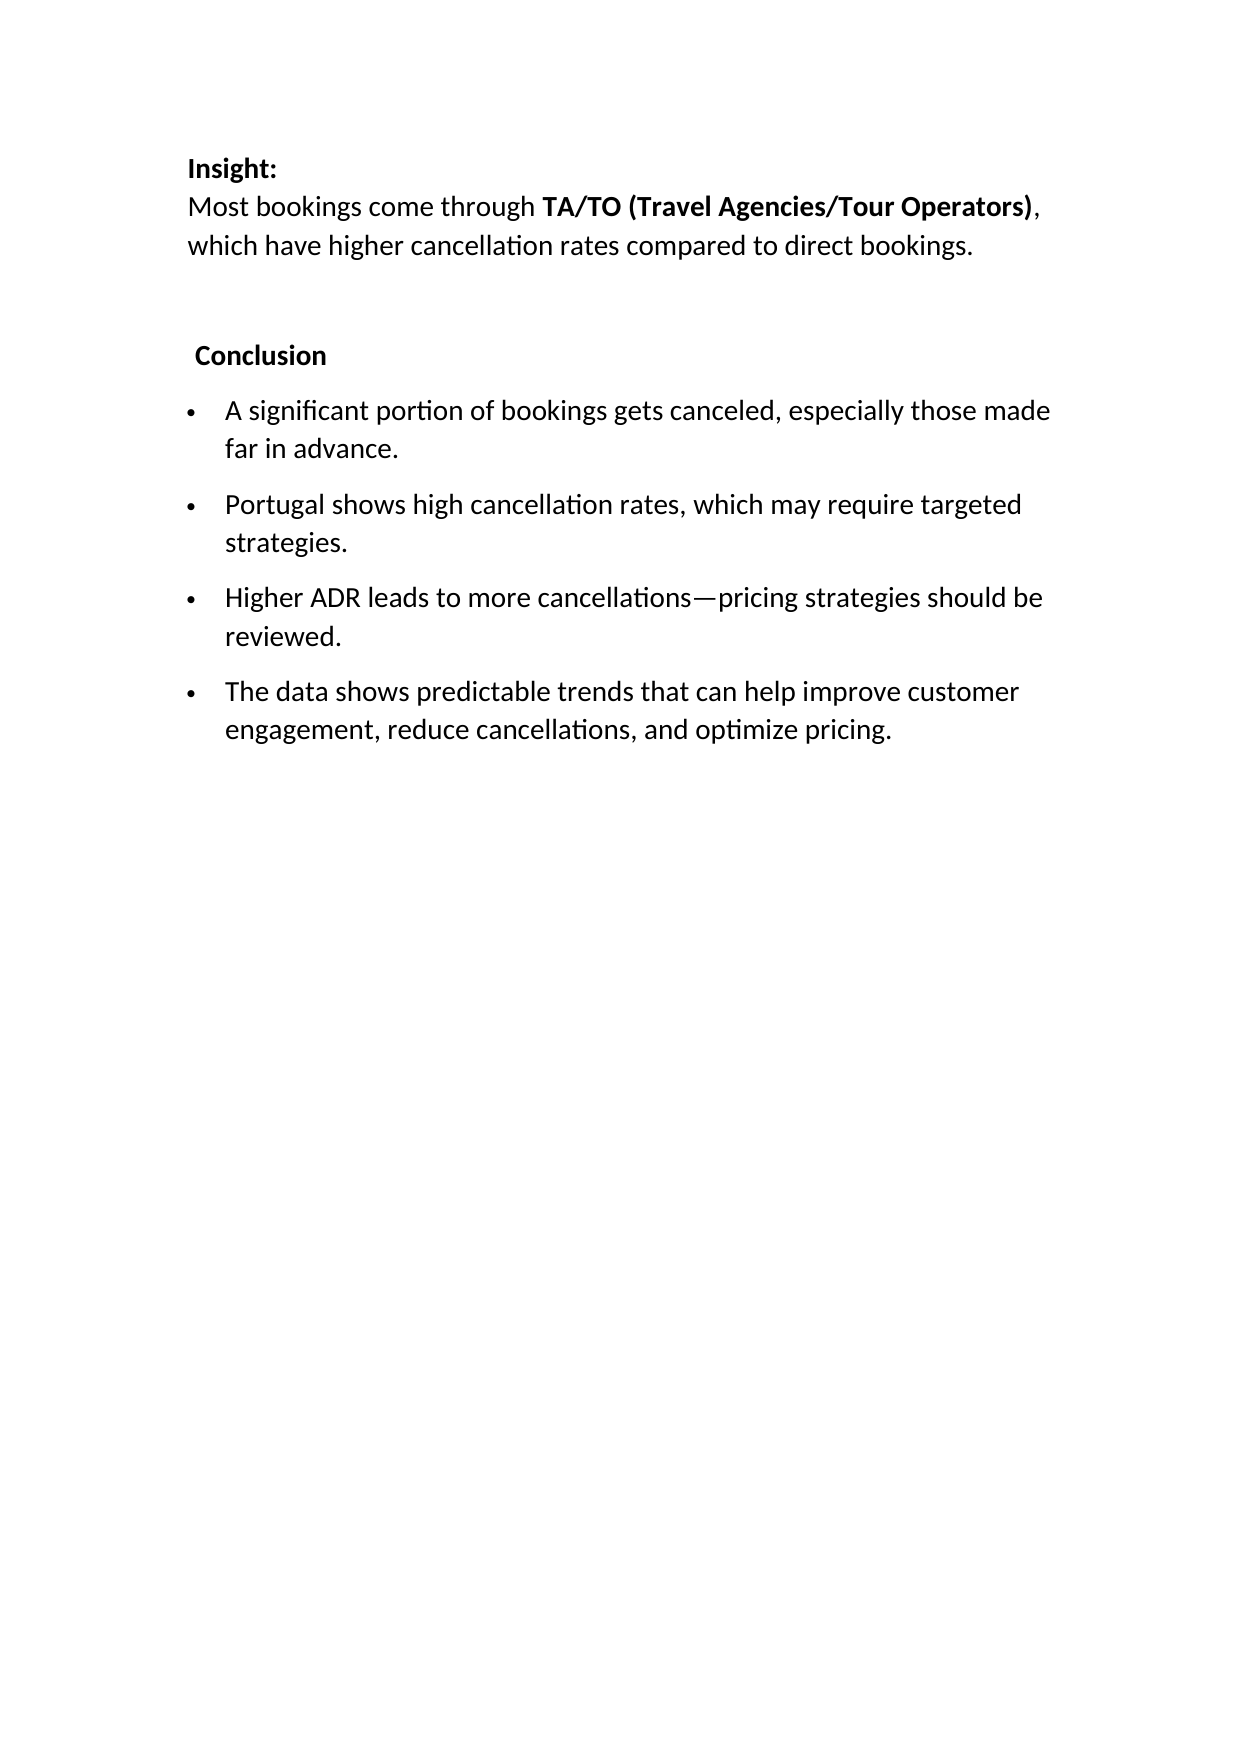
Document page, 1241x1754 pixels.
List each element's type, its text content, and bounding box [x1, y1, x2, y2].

list Portugal shows high cancellation rates, which may require targeted strategies. [187, 486, 1090, 560]
list A significant portion of bookings gets canceled, especially those made far in advance. [187, 392, 1090, 466]
list The data shows predictable trends that can help improve customer engagement, reduce cancellations, and optimize pricing. [187, 673, 1090, 747]
list Higher ADR leads to more cancellations—pricing strategies should be reviewed. [187, 579, 1090, 653]
text Conclusion [195, 337, 1090, 373]
text Insight: Most bookings come through TA/TO (Travel Agencies/Tour Operators), which have higher cancellation rates compared to direct bookings. [187, 150, 1090, 262]
